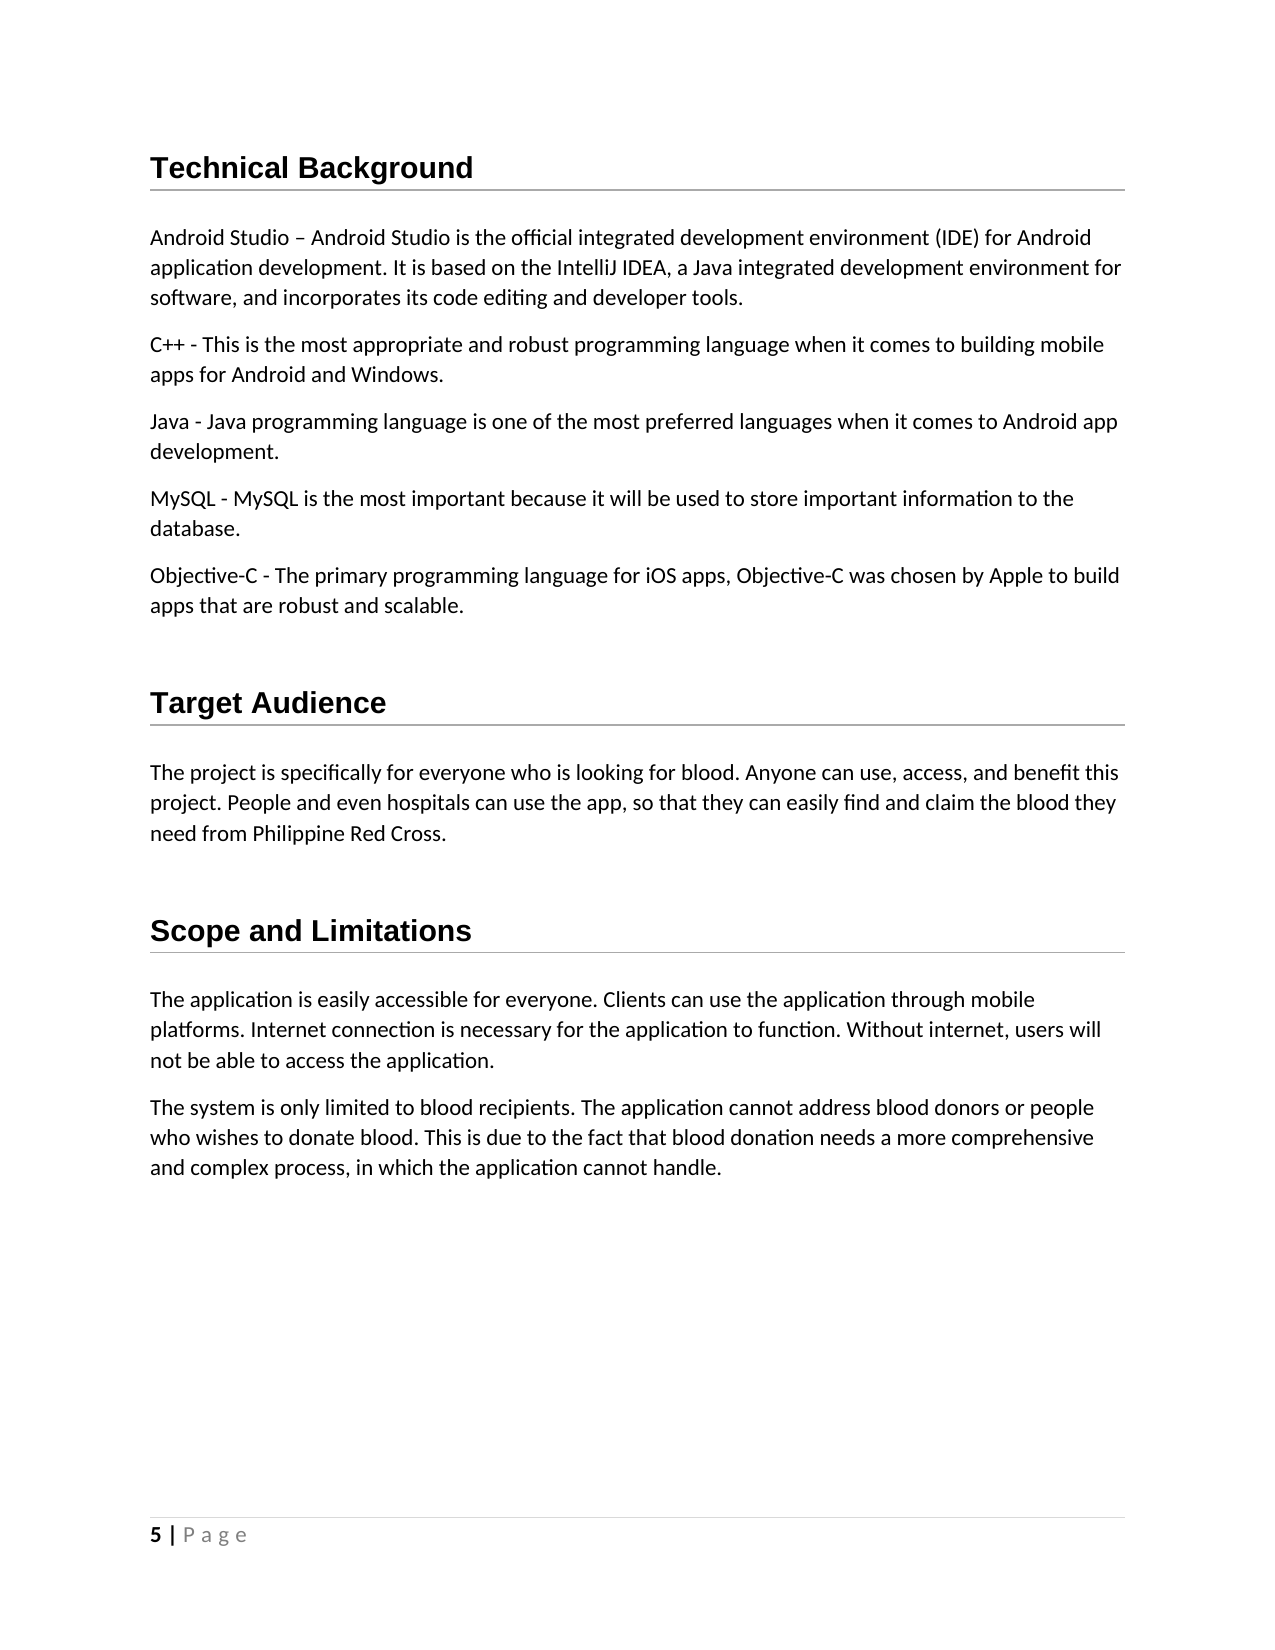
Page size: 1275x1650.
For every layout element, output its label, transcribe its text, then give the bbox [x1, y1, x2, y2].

text Android Studio – Android Studio is the official integrated development environment (IDE) for Android application development. It is based on the IntelliJ IDEA, a Java integrated development environment for software, and incorporates its code editing and developer tools. [150, 223, 1125, 311]
text Target Audience [150, 685, 1125, 724]
text The project is specifically for everyone who is looking for blood. Anyone can use, access, and benefit this project. People and even hospitals can use the app, so that they can easily find and claim the blood they need from Philippine Red Cross. [150, 758, 1125, 847]
text C++ - This is the most appropriate and robust programming language when it comes to building mobile apps for Android and Windows. [150, 330, 1125, 388]
text Technical Background [150, 150, 1125, 189]
text The application is easily accessible for everyone. Clients can use the application through mobile platforms. Internet connection is necessary for the application to function. Without internet, users will not be able to access the application. [150, 985, 1125, 1074]
text Scope and Limitations [150, 912, 1125, 952]
text The system is only limited to blood recipients. The application cannot address blood donors or people who wishes to donate blood. This is due to the fact that blood donation needs a more comprehensive and complex process, in which the application cannot handle. [150, 1093, 1125, 1181]
text Objective-C - The primary programming language for iOS apps, Objective-C was chosen by Apple to build apps that are robust and scalable. [150, 561, 1125, 620]
text Java - Java programming language is one of the most preferred languages when it comes to Android app development. [150, 407, 1125, 466]
text MySQL - MySQL is the most important because it will be used to store important information to the database. [150, 484, 1125, 543]
